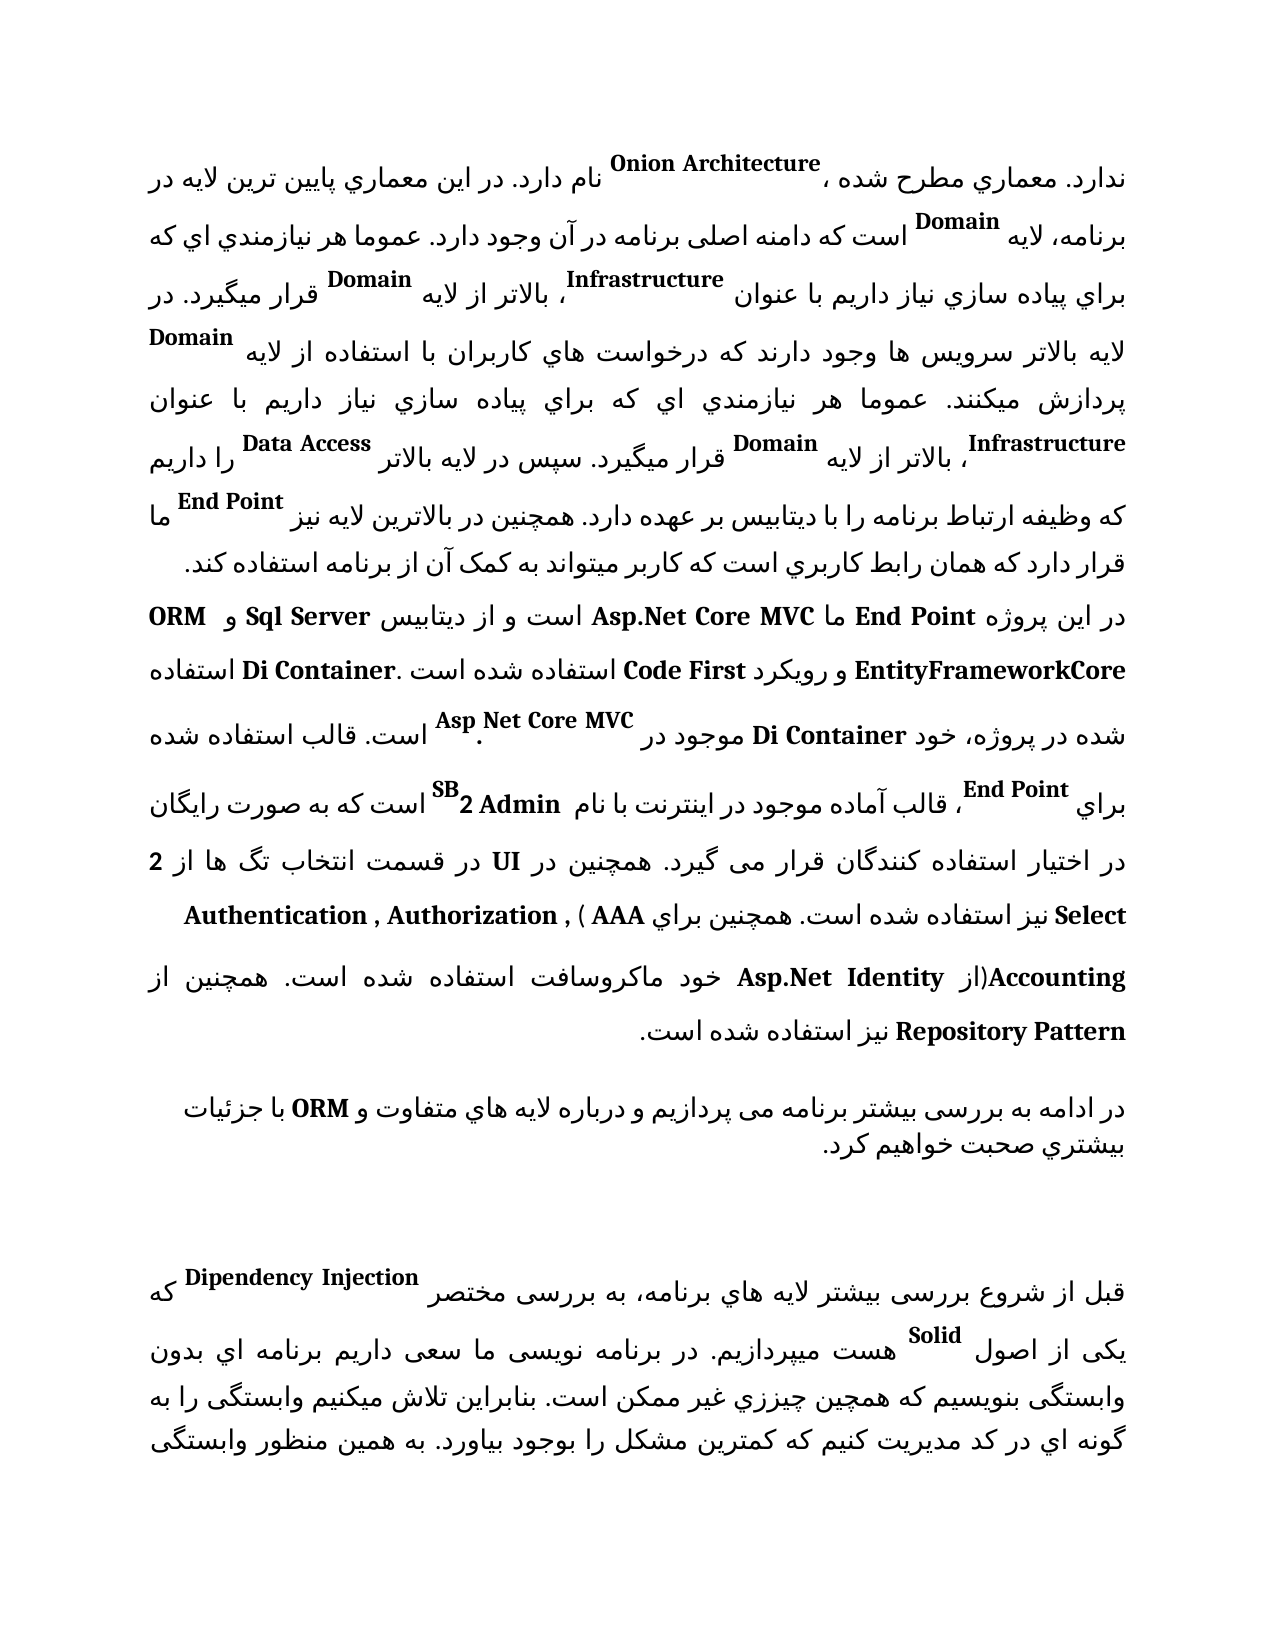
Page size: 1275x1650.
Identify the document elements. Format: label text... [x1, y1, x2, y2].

text در این پروژه End Point ما Asp.Net Core MVC است و از دیتابیس Sql Server و ORM EntityFrameworkCore و رویکرد Code First استفاده شده است .Di Container استفاده شده در پروژه، خود Di Container موجود در Asp.Net Core MVC است. قالب استفاده شده براي End Point، قالب آماده موجود در اینترنت با نام SB2 Admin است که به صورت رایگان در اختیار استفاده کنندگان قرار می گیرد. همچنین در UI در قسمت انتخاب تگ ها از 2 Select نیز استفاده شده است. همچنین براي Authentication , Authorization , ( AAA [149, 599, 1126, 931]
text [149, 1264, 1126, 1457]
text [149, 149, 1126, 579]
text در ادامه به بررسی بیشتر برنامه می پردازیم و درباره لایه هاي متفاوت و ORM با جزئیات بیشتري صحبت خواهیم کرد. [135, 1091, 1126, 1160]
text Accounting(از Asp.Net Identity خود ماکروسافت استفاده شده است. همچنین از Repository Pattern نیز استفاده شده است. [149, 960, 1126, 1047]
